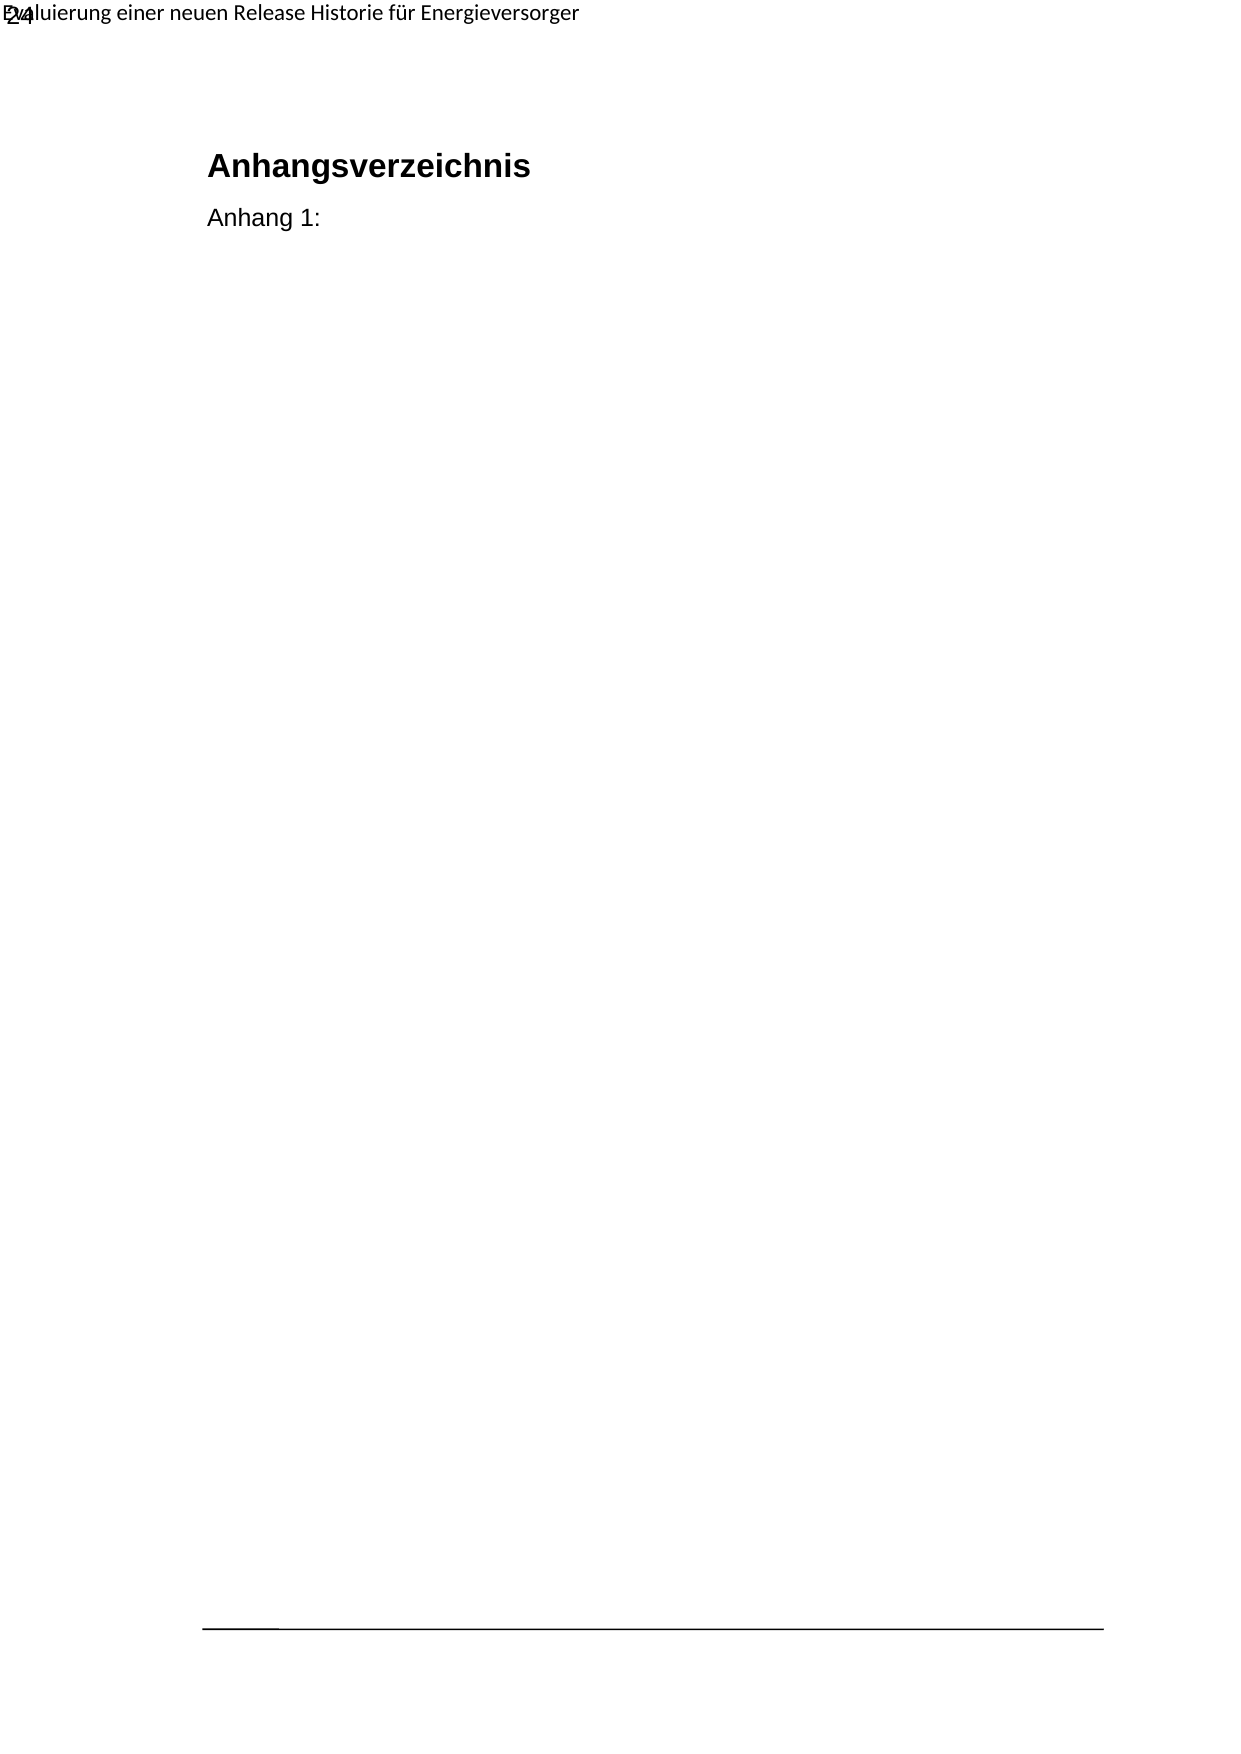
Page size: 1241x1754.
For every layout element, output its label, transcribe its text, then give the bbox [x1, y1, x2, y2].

text Anhangsverzeichnis [207, 146, 1113, 185]
text Anhang 1: [207, 203, 1113, 232]
